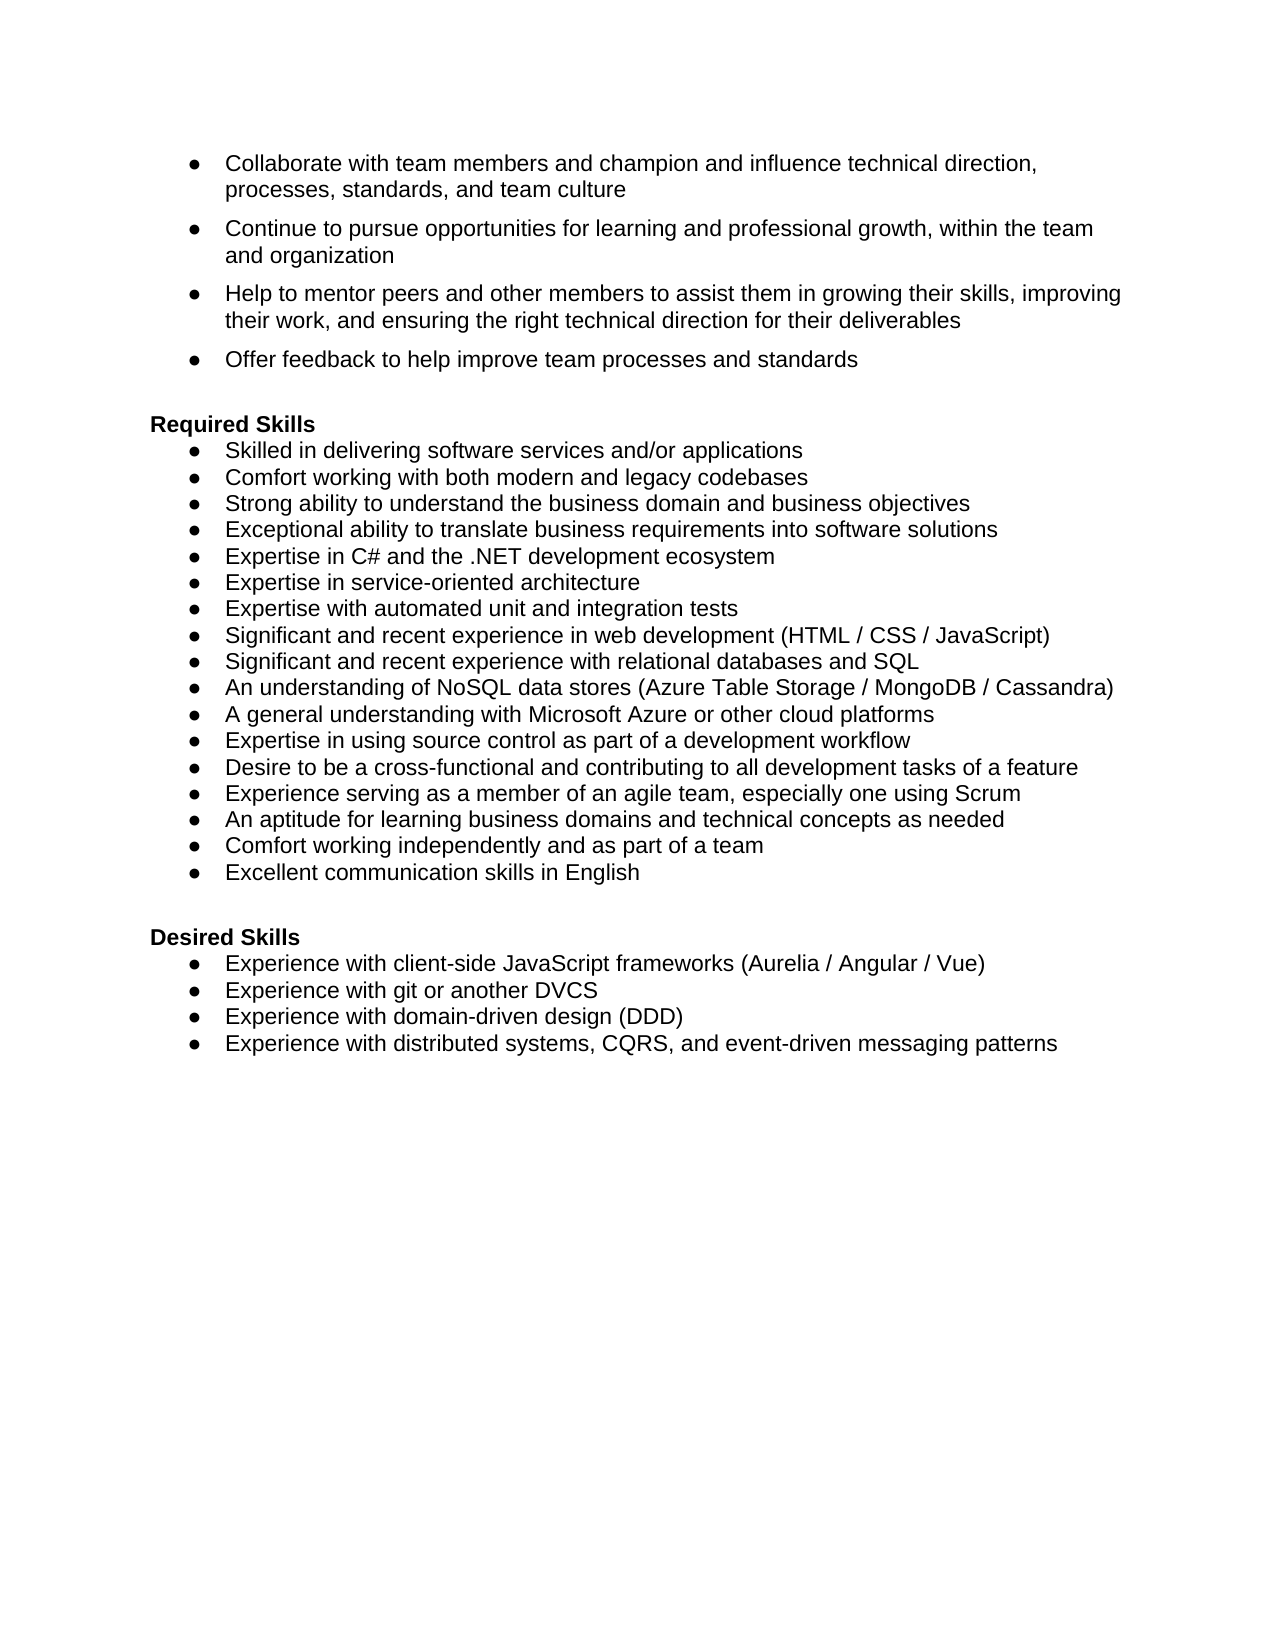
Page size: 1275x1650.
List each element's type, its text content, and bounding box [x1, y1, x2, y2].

list Significant and recent experience with relational databases and SQL [187, 648, 1125, 674]
list Continue to pursue opportunities for learning and professional growth, within the team and organization [187, 215, 1125, 268]
list Expertise in using source control as part of a development workflow [187, 727, 1125, 753]
text Desired Skills [150, 924, 1125, 950]
text Required Skills [150, 411, 1125, 437]
list Expertise in C# and the .NET development ecosystem [187, 543, 1125, 569]
list Expertise in service-oriented architecture [187, 569, 1125, 595]
list Expertise with automated unit and integration tests [187, 595, 1125, 622]
list Experience with client-side JavaScript frameworks (Aurelia / Angular / Vue) [187, 950, 1125, 977]
list Strong ability to understand the business domain and business objectives [187, 490, 1125, 516]
list Significant and recent experience in web development (HTML / CSS / JavaScript) [187, 622, 1125, 648]
list Offer feedback to help improve team processes and standards [187, 346, 1125, 372]
list An understanding of NoSQL data stores (Azure Table Storage / MongoDB / Cassandra) [187, 674, 1125, 701]
list Comfort working with both modern and legacy codebases [187, 463, 1125, 490]
list Help to mentor peers and other members to assist them in growing their skills, improving their work, and ensuring the right technical direction for their deliverables [187, 280, 1125, 333]
list Desire to be a cross-functional and contributing to all development tasks of a feature [187, 753, 1125, 780]
list Experience with distributed systems, CQRS, and event-driven messaging patterns [187, 1029, 1125, 1056]
list Experience with git or another DVCS [187, 977, 1125, 1003]
list Experience serving as a member of an agile team, especially one using Scrum [187, 780, 1125, 806]
list Exceptional ability to translate business requirements into software solutions [187, 516, 1125, 543]
list A general understanding with Microsoft Azure or other cloud platforms [187, 701, 1125, 727]
list Experience with domain-driven design (DDD) [187, 1003, 1125, 1029]
list Comfort working independently and as part of a team [187, 832, 1125, 859]
list Skilled in delivering software services and/or applications [187, 437, 1125, 463]
list Excellent communication skills in English [187, 859, 1125, 885]
list An aptitude for learning business domains and technical concepts as needed [187, 806, 1125, 832]
list Collaborate with team members and champion and influence technical direction, processes, standards, and team culture [187, 150, 1125, 203]
